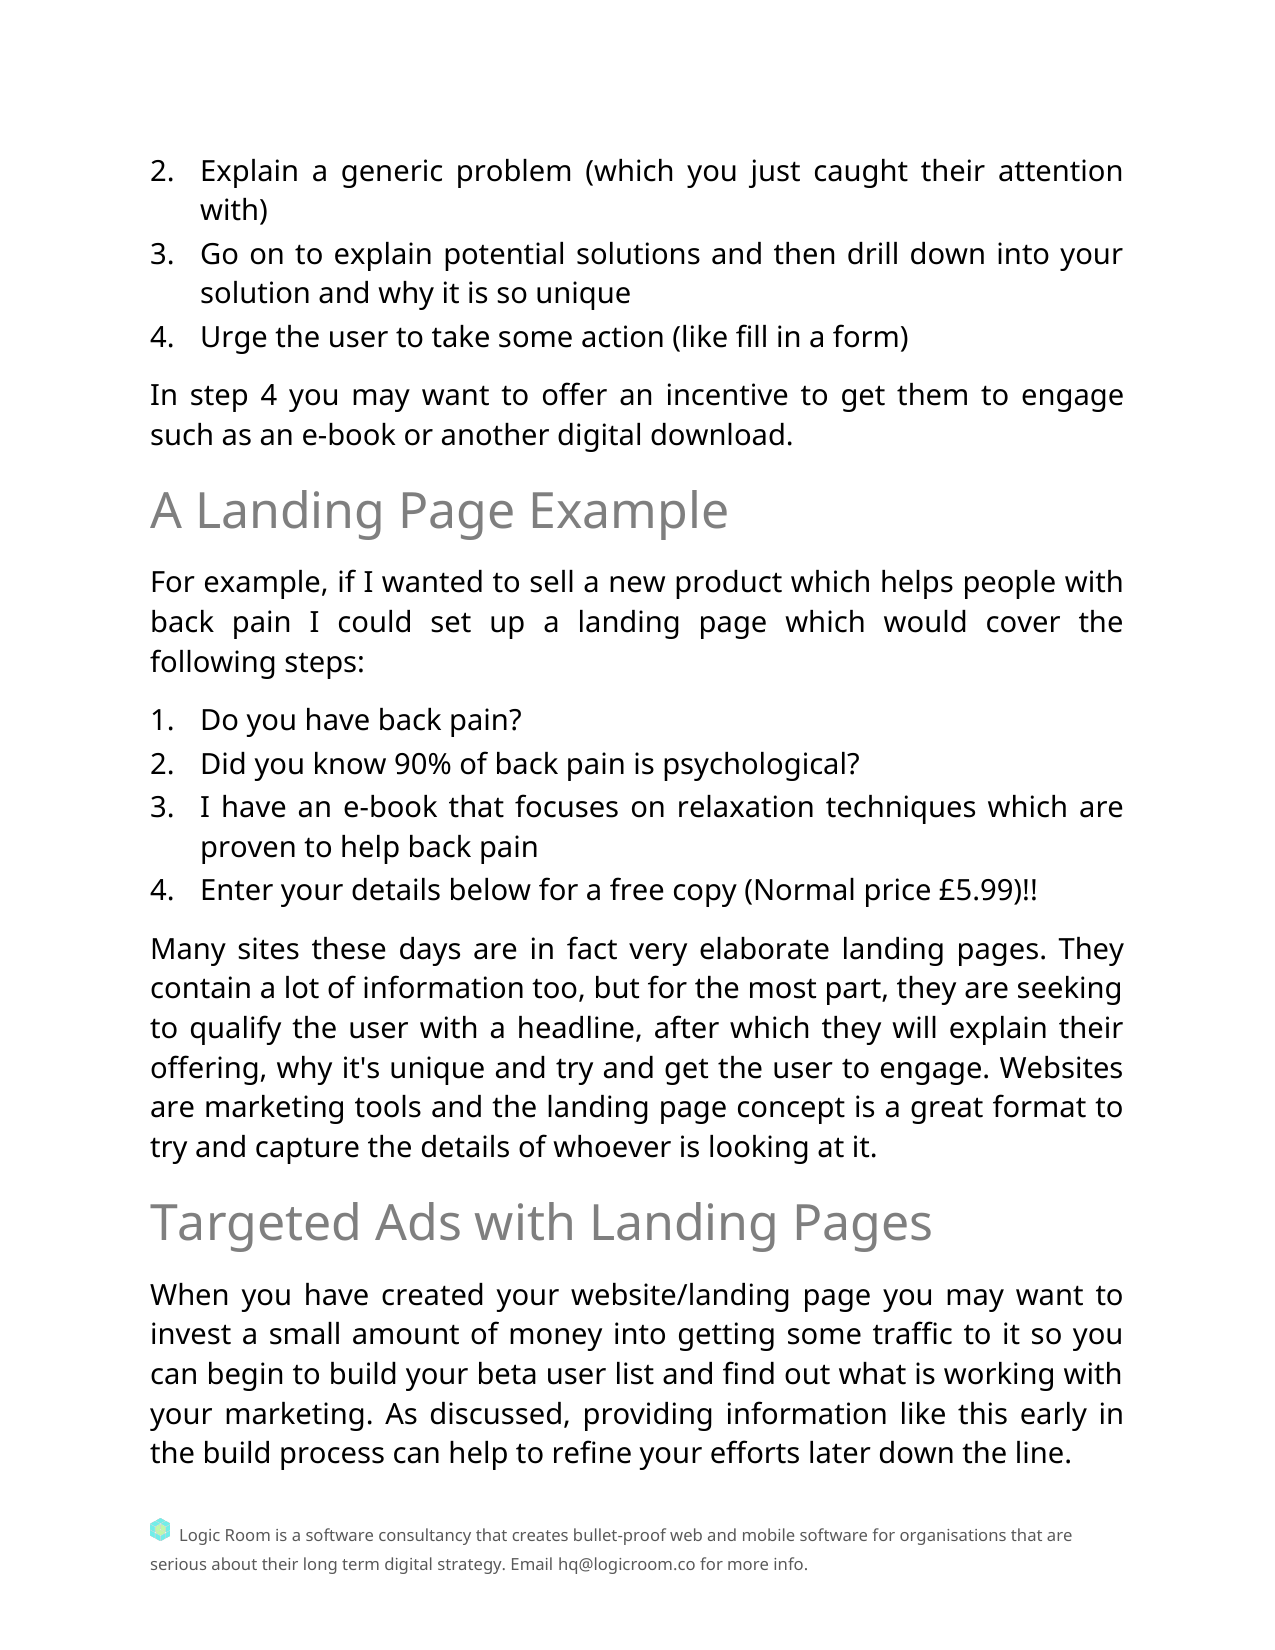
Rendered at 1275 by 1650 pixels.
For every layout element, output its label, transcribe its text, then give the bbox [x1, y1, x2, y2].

text When you have created your website/landing page you may want to invest a small amount of money into getting some traffic to it so you can begin to build your beta user list and find out what is working with your marketing. As discussed, providing information like this early in the build process can help to refine your efforts later down the line. [150, 1274, 1125, 1472]
subtitle A Landing Page Example [150, 475, 1125, 543]
text Many sites these days are in fact very elaborate landing pages. They contain a lot of information too, but for the most part, they are seeking to qualify the user with a headline, after which they will explain their offering, why it's unique and try and get the user to engage. Websites are marketing tools and the landing page concept is a great format to try and capture the details of whoever is looking at it. [150, 928, 1125, 1166]
list Explain a generic problem (which you just caught their attention with) [150, 150, 1125, 229]
list Do you have back pain? [150, 699, 1125, 739]
picture [150, 1518, 170, 1541]
text In step 4 you may want to offer an incentive to get them to engage such as an e-book or another digital download. [150, 375, 1125, 454]
subtitle Targeted Ads with Landing Pages [150, 1187, 1125, 1255]
text For example, if I wanted to sell a new product which helps people with back pain I could set up a landing page which would cover the following steps: [150, 562, 1125, 681]
list Did you know 90% of back pain is psychological? [150, 743, 1125, 783]
list Enter your details below for a free copy (Normal price £5.99)!! [150, 869, 1125, 909]
list I have an e-book that focuses on relaxation techniques which are proven to help back pain [150, 786, 1125, 866]
list Urge the user to take some action (like fill in a form) [150, 316, 1125, 356]
list Go on to explain potential solutions and then drill down into your solution and why it is so unique [150, 233, 1125, 312]
